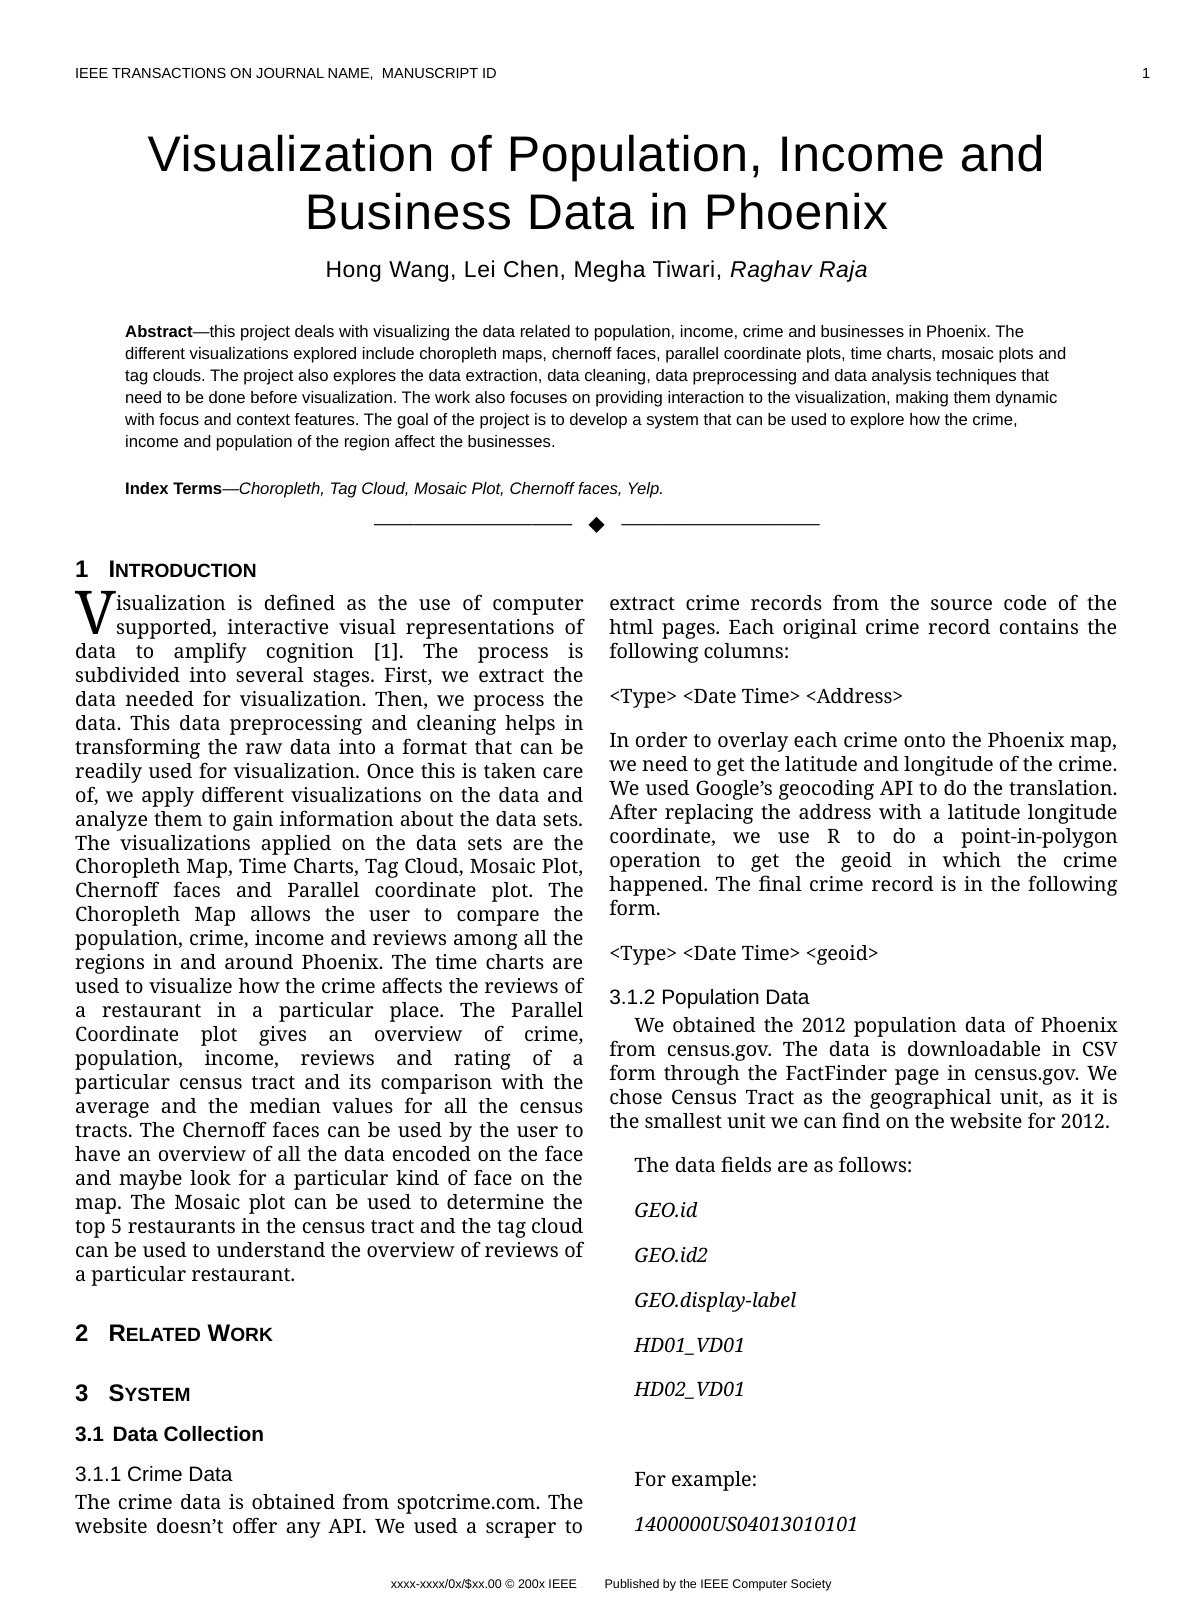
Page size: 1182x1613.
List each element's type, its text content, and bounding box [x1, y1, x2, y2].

text Abstract—this project deals with visualizing the data related to population, income, crime and businesses in Phoenix. The different visualizations explored include choropleth maps, chernoff faces, parallel coordinate plots, time charts, mosaic plots and tag clouds. The project also explores the data extraction, data cleaning, data preprocessing and data analysis techniques that need to be done before visualization. The work also focuses on providing interaction to the visualization, making them dynamic with focus and context features. The goal of the project is to develop a system that can be used to explore how the crime, income and population of the region affect the businesses. [125, 320, 1068, 452]
subtitle 3.1.1 Crime Data [75, 1463, 584, 1486]
text For example: [609, 1467, 1118, 1491]
subtitle 3 System [75, 1380, 584, 1407]
subtitle 3.1.2 Population Data [609, 986, 1118, 1009]
subtitle 3.1 Data Collection [75, 1423, 584, 1446]
text isualization is defined as the use of computer supported, interactive visual representations of data to amplify cognition [1]. The process is subdivided into several stages. First, we extract the data needed for visualization. Then, we process the data. This data preprocessing and cleaning helps in transforming the raw data into a format that can be readily used for visualization. Once this is taken care of, we apply different visualizations on the data and analyze them to gain information about the data sets. The visualizations applied on the data sets are the Choropleth Map, Time Charts, Tag Cloud, Mosaic Plot, Chernoff faces and Parallel coordinate plot. The Choropleth Map allows the user to compare the population, crime, income and reviews among all the regions in and around Phoenix. The time charts are used to visualize how the crime affects the reviews of a restaurant in a particular place. The Parallel Coordinate plot gives an overview of crime, population, income, reviews and rating of a particular census tract and its comparison with the average and the median values for all the census tracts. The Chernoff faces can be used by the user to have an overview of all the data encoded on the face and maybe look for a particular kind of face on the map. The Mosaic plot can be used to determine the top 5 restaurants in the census tract and the tag cloud can be used to understand the overview of reviews of a particular restaurant. [75, 591, 584, 1286]
text The data fields are as follows: [609, 1154, 1118, 1178]
text <Type> <Date Time> <Address> [609, 684, 1118, 708]
text GEO.id2 [609, 1243, 1118, 1267]
text HD02_VD01 [609, 1378, 1118, 1402]
text The crime data is obtained from spotcrime.com. The website doesn’t offer any API. We used a scraper to extract crime records from the source code of the html pages. Each original crime record contains the following columns: [75, 1490, 584, 1538]
text HD01_VD01 [609, 1333, 1118, 1357]
text Index Terms—Choropleth, Tag Cloud, Mosaic Plot, Chernoff faces, Yelp. [125, 477, 1068, 498]
title Visualization of Population, Income and Business Data in Phoenix [75, 124, 1118, 241]
text GEO.id [609, 1198, 1118, 1222]
text 1400000US04013010101 [609, 1512, 1118, 1536]
text We obtained the 2012 population data of Phoenix from census.gov. The data is downloadable in CSV form through the FactFinder page in census.gov. We chose Census Tract as the geographical unit, as it is the smallest unit we can find on the website for 2012. [609, 1013, 1118, 1133]
text The crime data is obtained from spotcrime.com. The website doesn’t offer any API. We used a scraper to extract crime records from the source code of the html pages. Each original crime record contains the following columns: [609, 591, 1118, 663]
text In order to overlay each crime onto the Phoenix map, we need to get the latitude and longitude of the crime. We used Google’s geocoding API to do the translation. After replacing the address with a latitude longitude coordinate, we use R to do a point-in-polygon operation to get the geoid in which the crime happened. The final crime record is in the following form. [609, 729, 1118, 920]
text GEO.display-label [609, 1288, 1118, 1312]
text xxxx-xxxx/0x/$xx.00 © 200x IEEE Published by the IEEE Computer Society [370, 1575, 852, 1592]
subtitle 1 Introduction [75, 556, 1118, 583]
text Hong Wang, Lei Chen, Megha Tiwari, Raghav Raja [75, 254, 1118, 283]
subtitle 2 Related Work [75, 1319, 584, 1346]
text <Type> <Date Time> <geoid> [609, 941, 1118, 965]
text —————————— —————————— [75, 511, 1118, 535]
